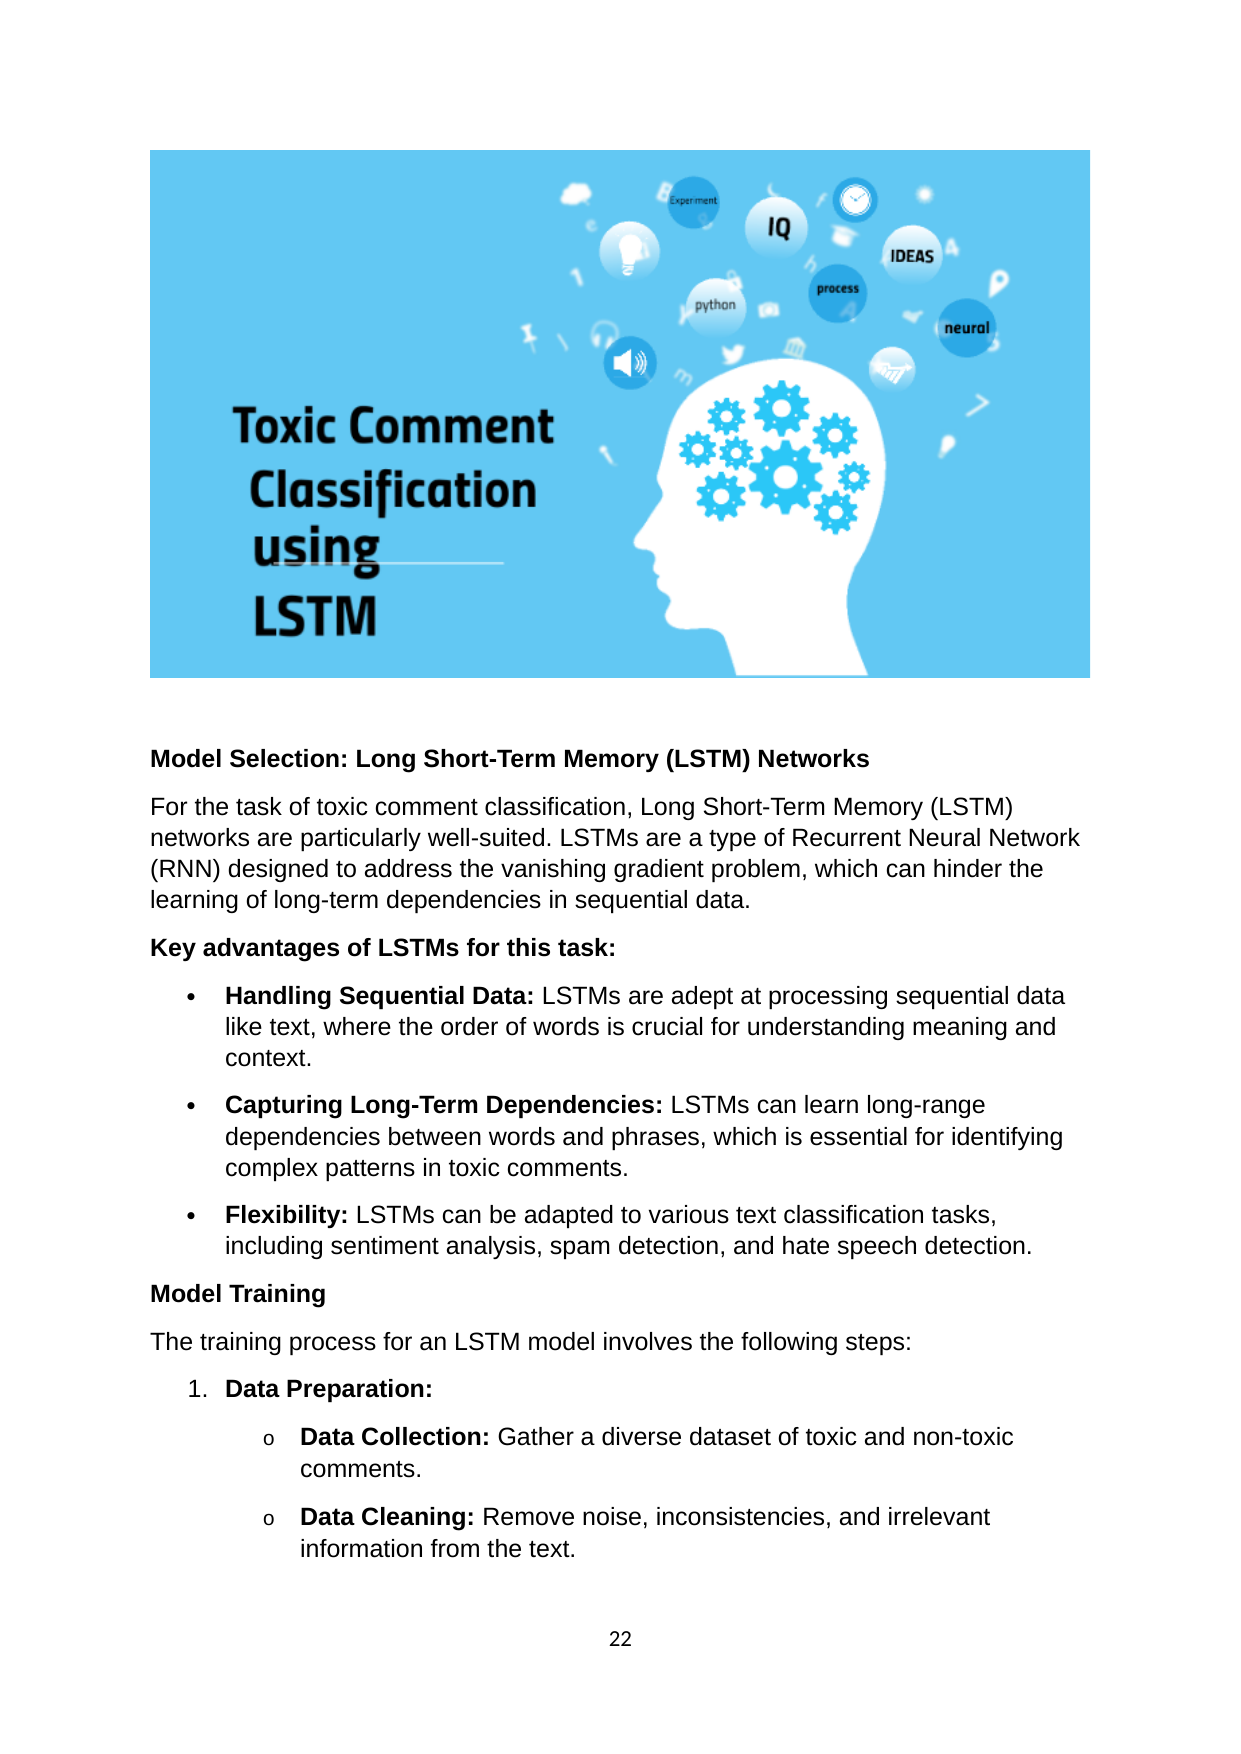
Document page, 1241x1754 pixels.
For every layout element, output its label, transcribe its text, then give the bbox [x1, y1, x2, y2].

list Capturing Long-Term Dependencies: LSTMs can learn long-range dependencies between words and phrases, which is essential for identifying complex patterns in toxic comments. [187, 1090, 1090, 1181]
list Data Preparation: [187, 1374, 1090, 1403]
picture [150, 150, 1091, 678]
list Data Cleaning: Remove noise, inconsistencies, and irrelevant information from the text. [262, 1502, 1090, 1562]
list Data Collection: Gather a diverse dataset of toxic and non-toxic comments. [262, 1422, 1090, 1483]
text Model Selection: Long Short-Term Memory (LSTM) Networks [150, 744, 1090, 773]
text The training process for an LSTM model involves the following steps: [150, 1327, 1090, 1355]
list Flexibility: LSTMs can be adapted to various text classification tasks, including sentiment analysis, spam detection, and hate speech detection. [187, 1200, 1090, 1260]
list Handling Sequential Data: LSTMs are adept at processing sequential data like text, where the order of words is crucial for understanding meaning and context. [187, 981, 1090, 1071]
text Key advantages of LSTMs for this task: [150, 933, 1090, 962]
text Model Training [150, 1279, 1090, 1308]
text For the task of toxic comment classification, Long Short-Term Memory (LSTM) networks are particularly well-suited. LSTMs are a type of Recurrent Neural Network (RNN) designed to address the vanishing gradient problem, which can hinder the learning of long-term dependencies in sequential data. [150, 792, 1090, 914]
